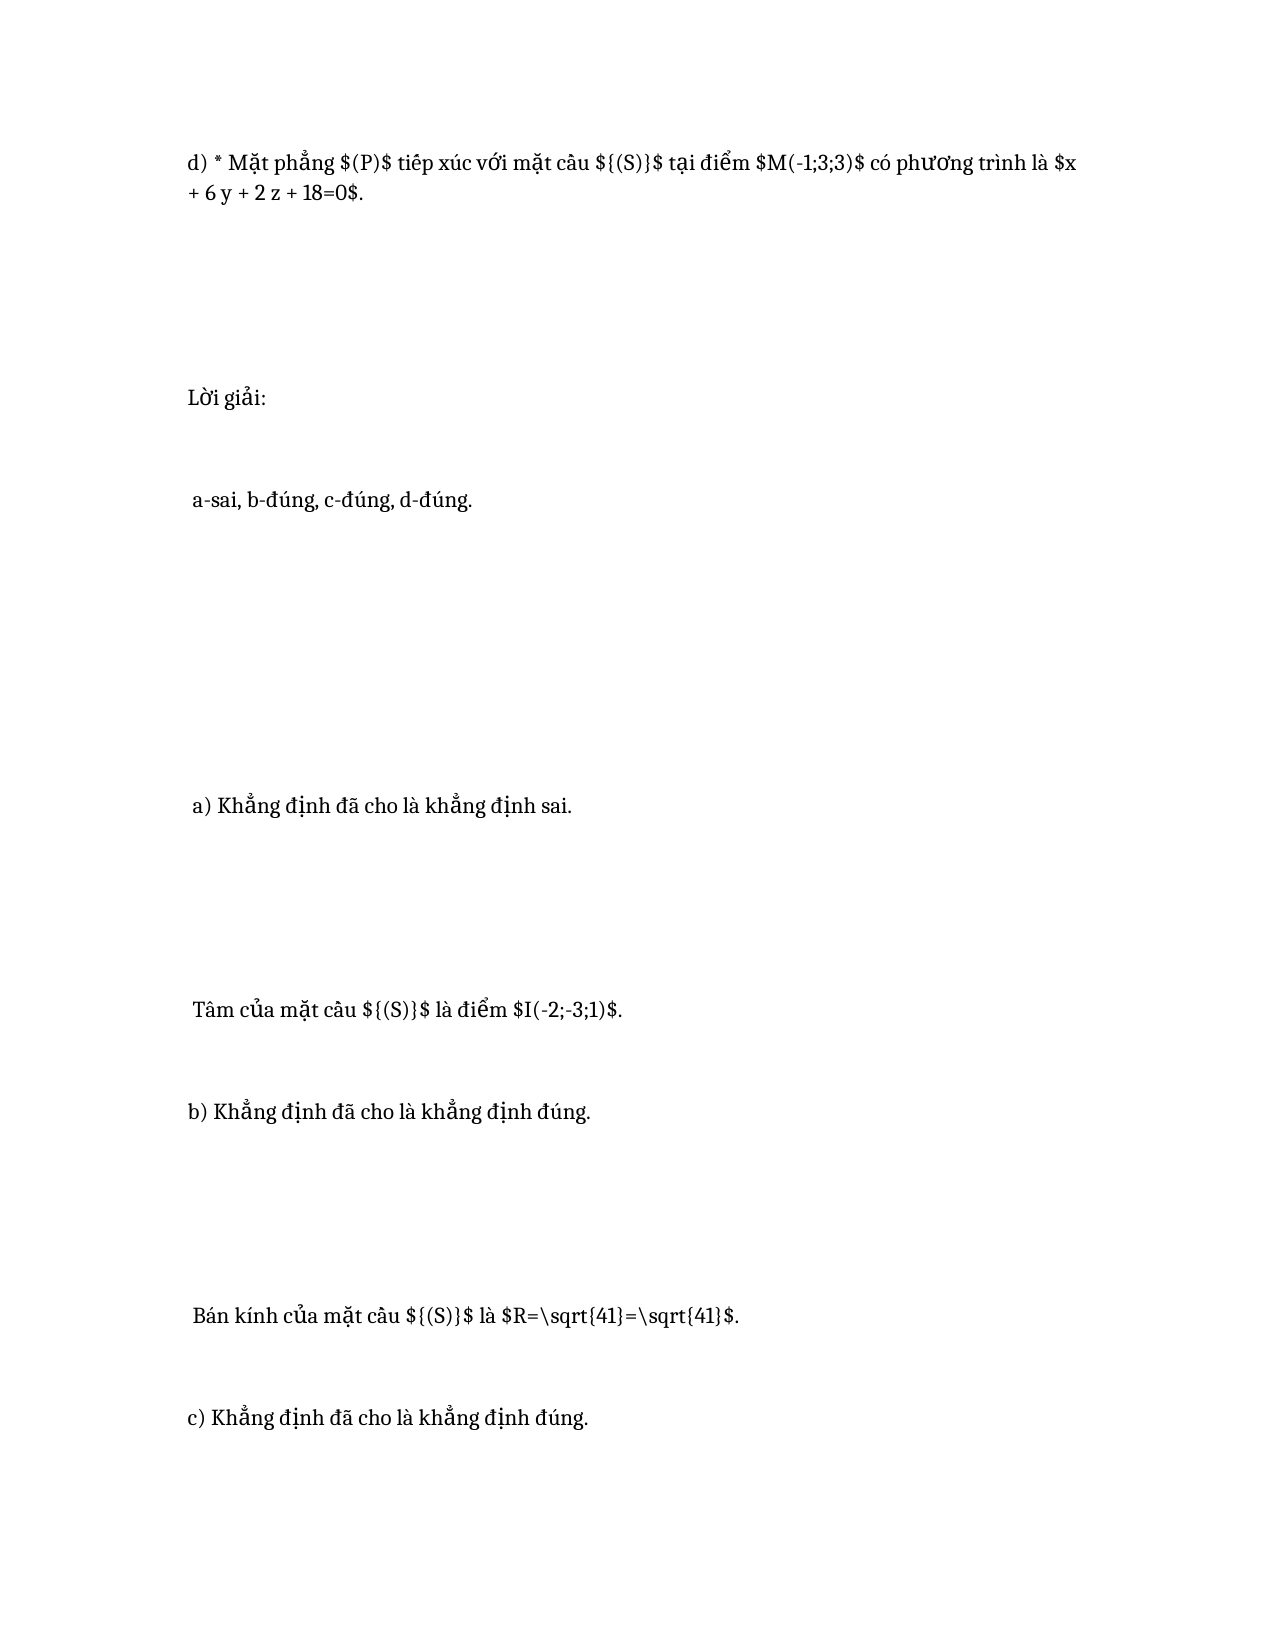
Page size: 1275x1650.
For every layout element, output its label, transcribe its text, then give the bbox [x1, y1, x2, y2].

text Lời giải: [187, 384, 1087, 411]
text Bán kính của mặt cầu ${(S)}$ là $R=\sqrt{41}=\sqrt{41}$. [187, 1303, 1087, 1329]
text b) Khẳng định đã cho là khẳng định đúng. [187, 1099, 1087, 1125]
text Tâm của mặt cầu ${(S)}$ là điểm $I(-2;-3;1)$. [187, 997, 1087, 1023]
text d) * Mặt phẳng $(P)$ tiếp xúc với mặt cầu ${(S)}$ tại điểm $M(-1;3;3)$ có phương trình là $x + 6 y + 2 z + 18=0$. [187, 150, 1087, 207]
text a-sai, b-đúng, c-đúng, d-đúng. [187, 486, 1087, 513]
text c) Khẳng định đã cho là khẳng định đúng. [187, 1405, 1087, 1432]
text a) Khẳng định đã cho là khẳng định sai. [187, 793, 1087, 819]
